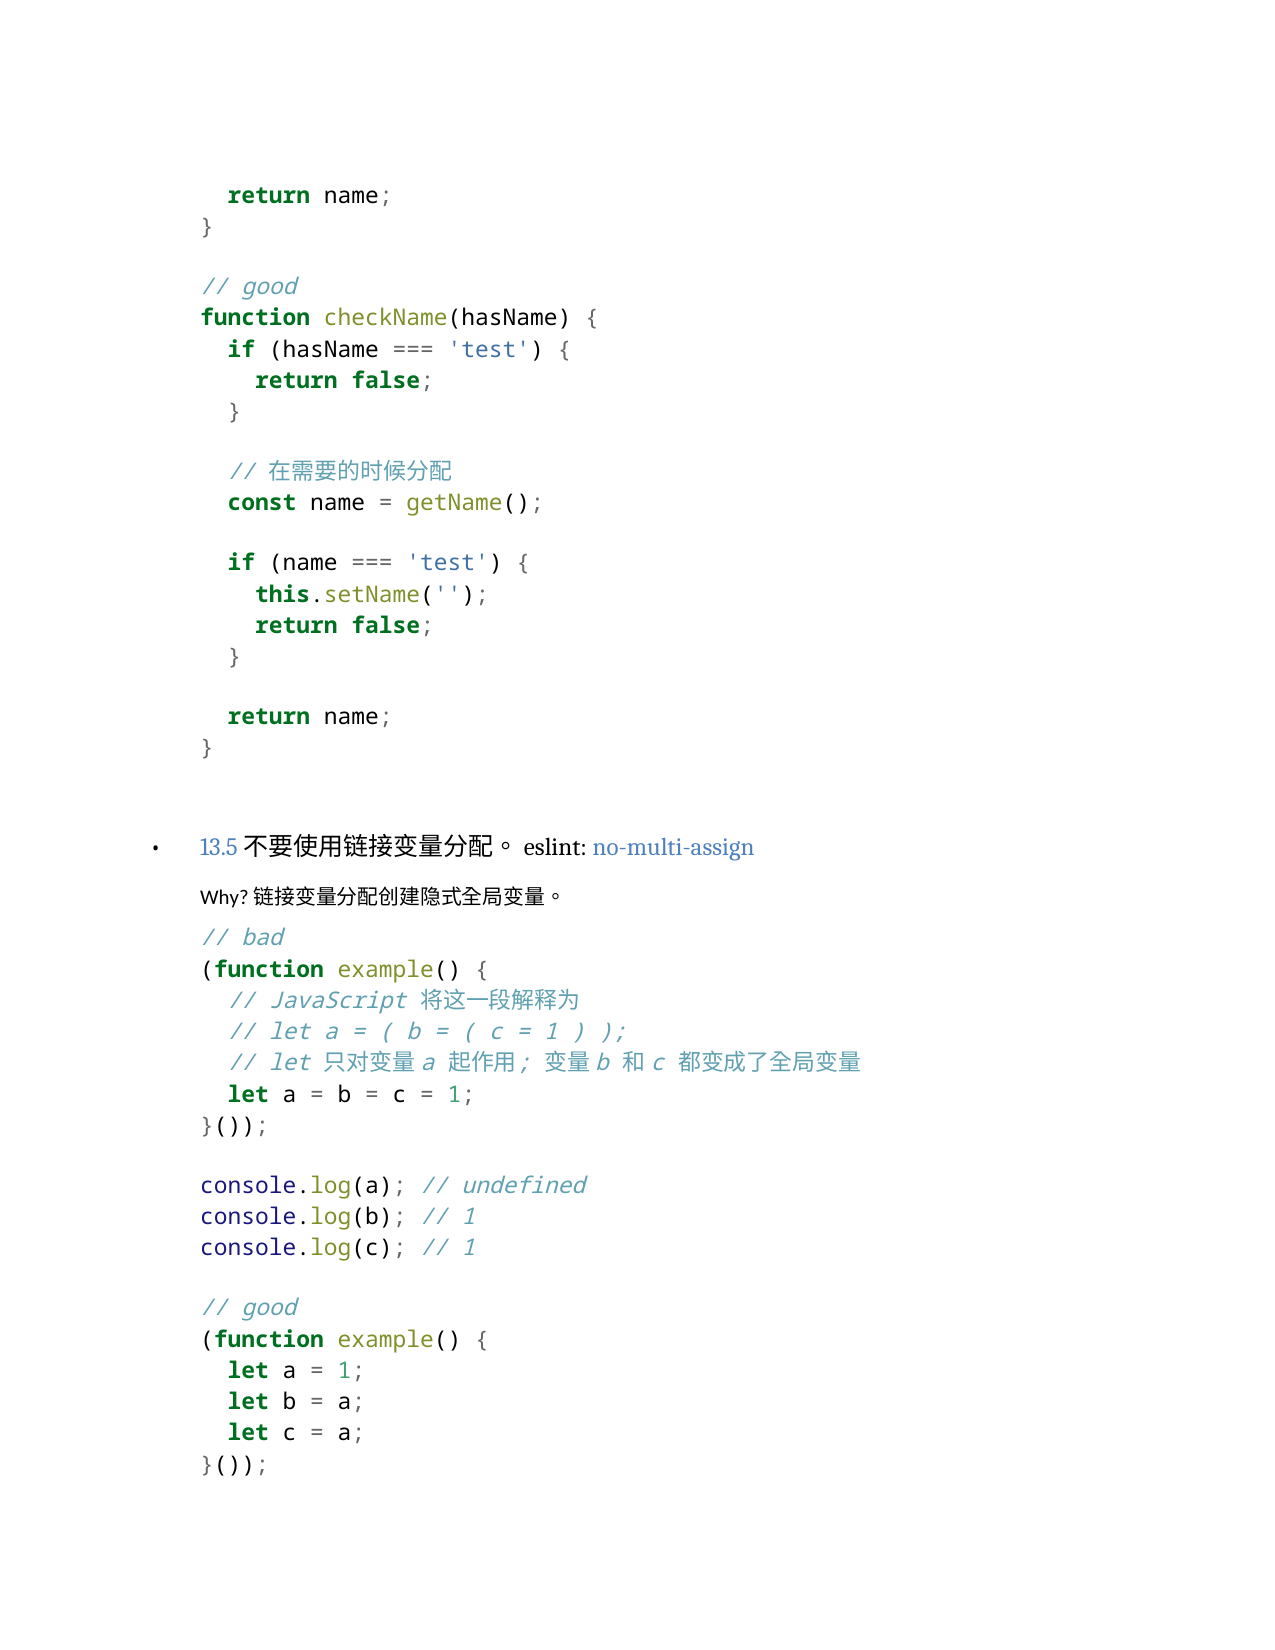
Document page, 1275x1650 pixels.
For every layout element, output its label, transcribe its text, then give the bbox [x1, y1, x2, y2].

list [150, 150, 1125, 762]
list 13.5 不要使用链接变量分配。 eslint: no-multi-assign [150, 833, 1125, 862]
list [150, 921, 1125, 1479]
list Why? 链接变量分配创建隐式全局变量。 [150, 882, 1125, 911]
